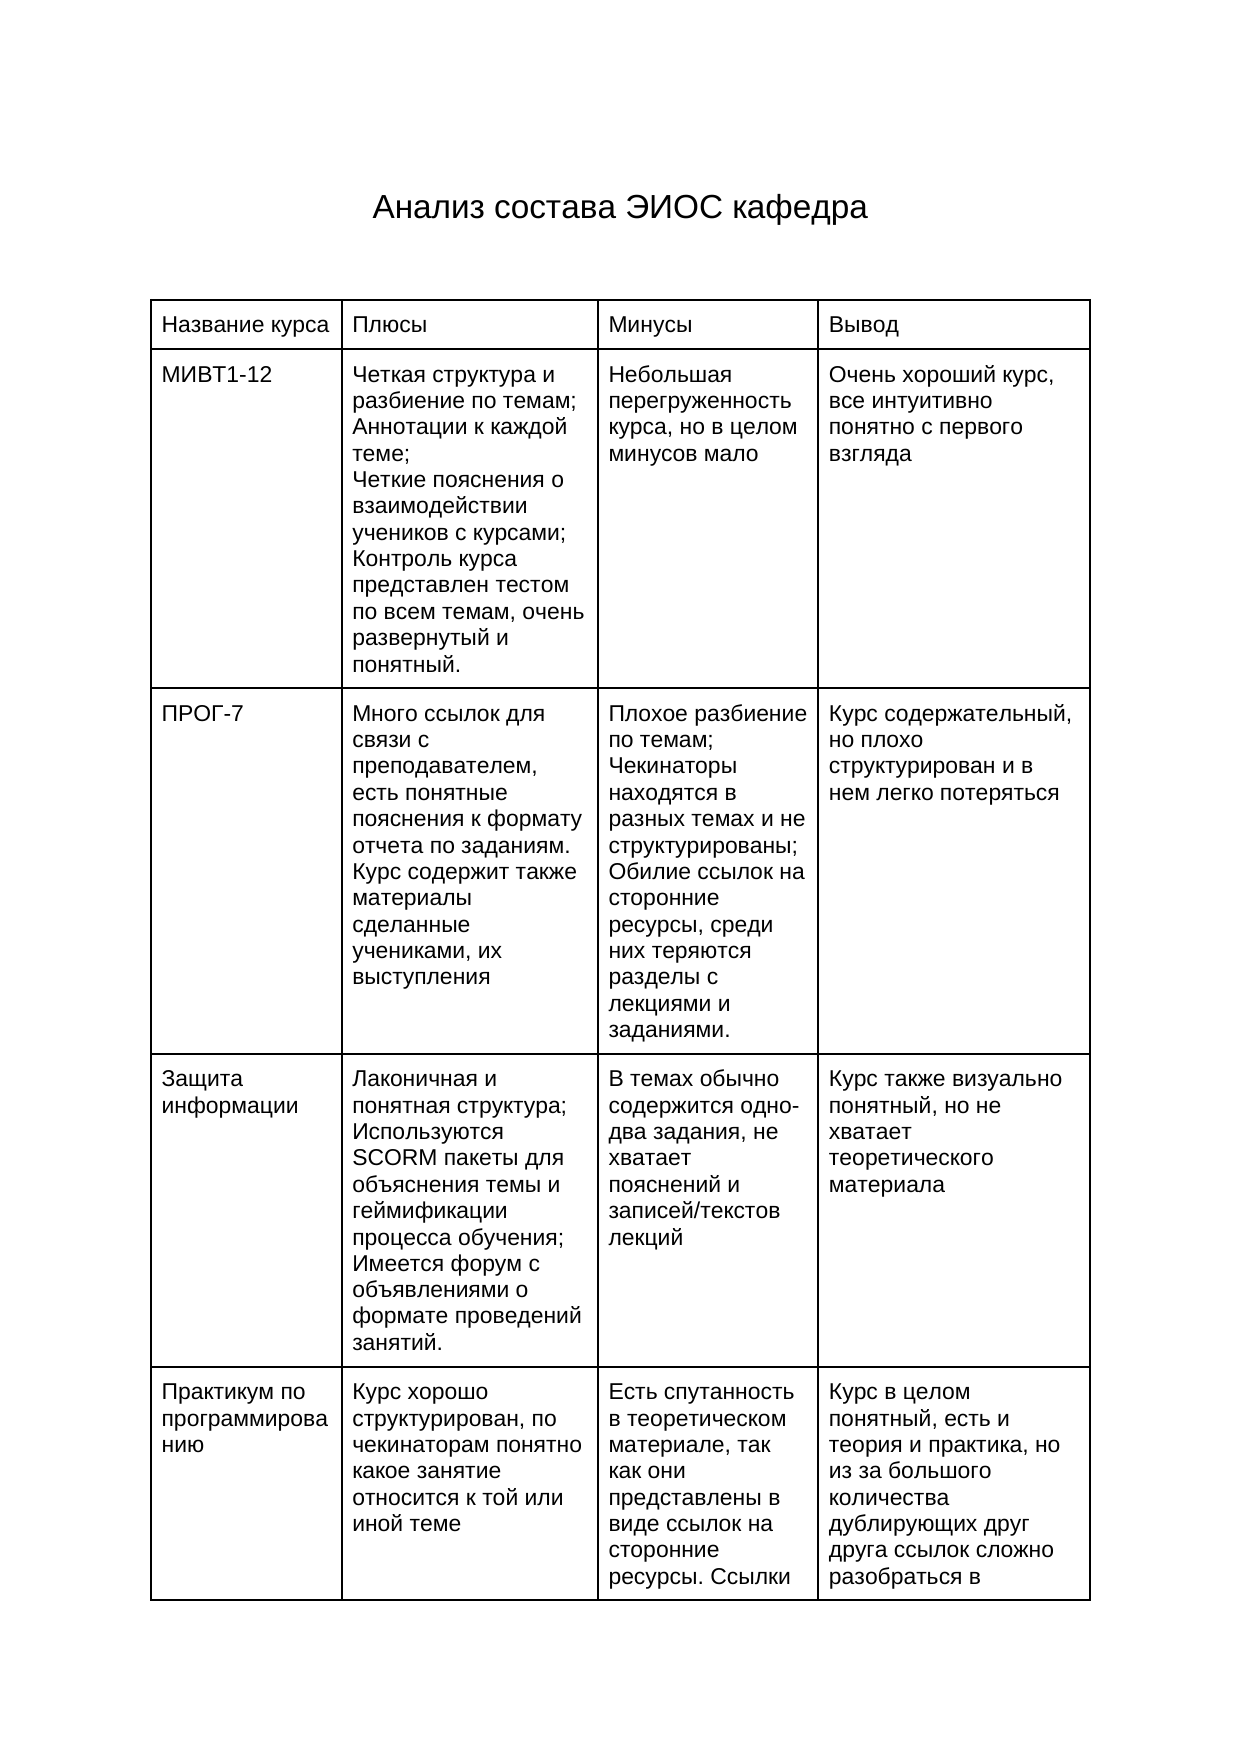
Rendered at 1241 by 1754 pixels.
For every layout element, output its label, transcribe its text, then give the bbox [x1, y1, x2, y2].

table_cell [819, 1368, 1089, 1599]
table_header Минусы [599, 301, 817, 348]
table_header Вывод [819, 301, 1089, 348]
table_cell Лаконичная и понятная структура; Используются SCORM пакеты для объяснения темы и геймификации процесса обучения; Имеется форум с объявлениями о формате проведений занятий. [343, 1055, 597, 1366]
table_header Плюсы [343, 301, 597, 348]
table_cell Много ссылок для связи с преподавателем, есть понятные пояснения к формату отчета по заданиям. Курс содержит также материалы сделанные учениками, их выступления [343, 689, 597, 1053]
table_cell Плохое разбиение по темам; Чекинаторы находятся в разных темах и не структурированы; Обилие ссылок на сторонние ресурсы, среди них теряются разделы с лекциями и заданиями. [599, 689, 817, 1053]
table_cell Четкая структура и разбиение по темам; Аннотации к каждой теме; Четкие пояснения о взаимодействии учеников с курсами; Контроль курса представлен тестом по всем темам, очень развернутый и понятный. [343, 350, 597, 687]
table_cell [599, 1368, 817, 1599]
table_cell В темах обычно содержится одно-два задания, не хватает пояснений и записей/текстов лекций [599, 1055, 817, 1366]
subtitle Анализ состава ЭИОС кафедра [150, 187, 1090, 226]
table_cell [343, 1368, 597, 1599]
table_cell Защита информации [152, 1055, 341, 1366]
table_cell Небольшая перегруженность курса, но в целом минусов мало [599, 350, 817, 687]
table_cell Очень хороший курс, все интуитивно понятно с первого взгляда [819, 350, 1089, 687]
table_cell Курс содержательный, но плохо структурирован и в нем легко потеряться [819, 689, 1089, 1053]
table_cell МИВТ1-12 [152, 350, 341, 687]
table_header Название курса [152, 301, 341, 348]
table_cell Курс также визуально понятный, но не хватает теоретического материала [819, 1055, 1089, 1366]
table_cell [152, 1368, 341, 1599]
table_cell ПРОГ-7 [152, 689, 341, 1053]
